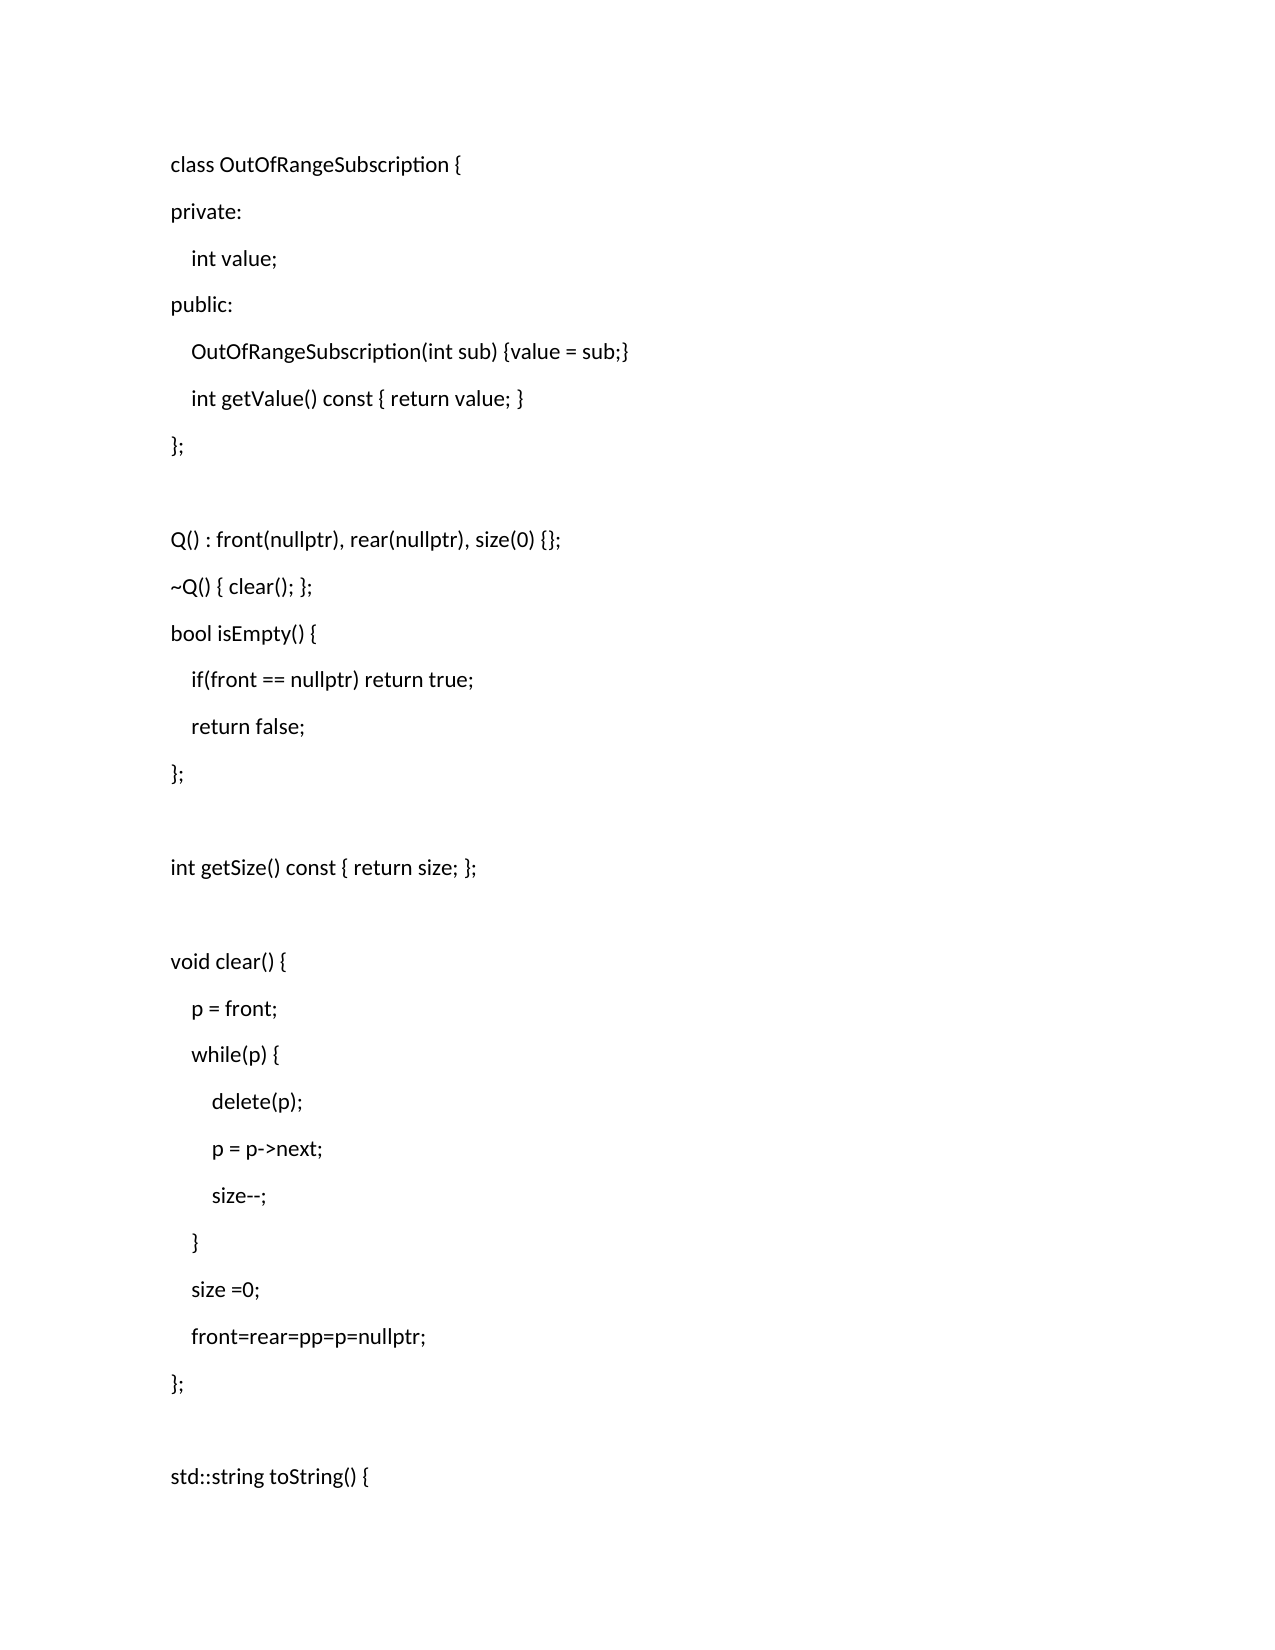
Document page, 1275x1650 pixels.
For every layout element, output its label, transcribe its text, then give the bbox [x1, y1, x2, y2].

text int getValue() const { return value; } [150, 384, 1125, 412]
text }; [150, 431, 1125, 459]
text ~Q() { clear(); }; [150, 572, 1125, 600]
text p = p->next; [150, 1134, 1125, 1162]
text OutOfRangeSubscription(int sub) {value = sub;} [150, 337, 1125, 366]
text }; [150, 1369, 1125, 1397]
text p = front; [150, 994, 1125, 1022]
text }; [150, 759, 1125, 787]
text delete(p); [150, 1087, 1125, 1116]
text while(p) { [150, 1041, 1125, 1069]
text int getSize() const { return size; }; [150, 853, 1125, 881]
text if(front == nullptr) return true; [150, 666, 1125, 694]
text std::string toString() { [150, 1462, 1125, 1491]
text int value; [150, 244, 1125, 272]
text bool isEmpty() { [150, 619, 1125, 647]
text Q() : front(nullptr), rear(nullptr), size(0) {}; [150, 525, 1125, 553]
text front=rear=pp=p=nullptr; [150, 1322, 1125, 1350]
text public: [150, 291, 1125, 319]
text } [150, 1228, 1125, 1256]
text return false; [150, 712, 1125, 741]
text private: [150, 197, 1125, 225]
text size =0; [150, 1275, 1125, 1303]
text class OutOfRangeSubscription { [150, 150, 1125, 178]
text size--; [150, 1181, 1125, 1209]
text void clear() { [150, 947, 1125, 975]
